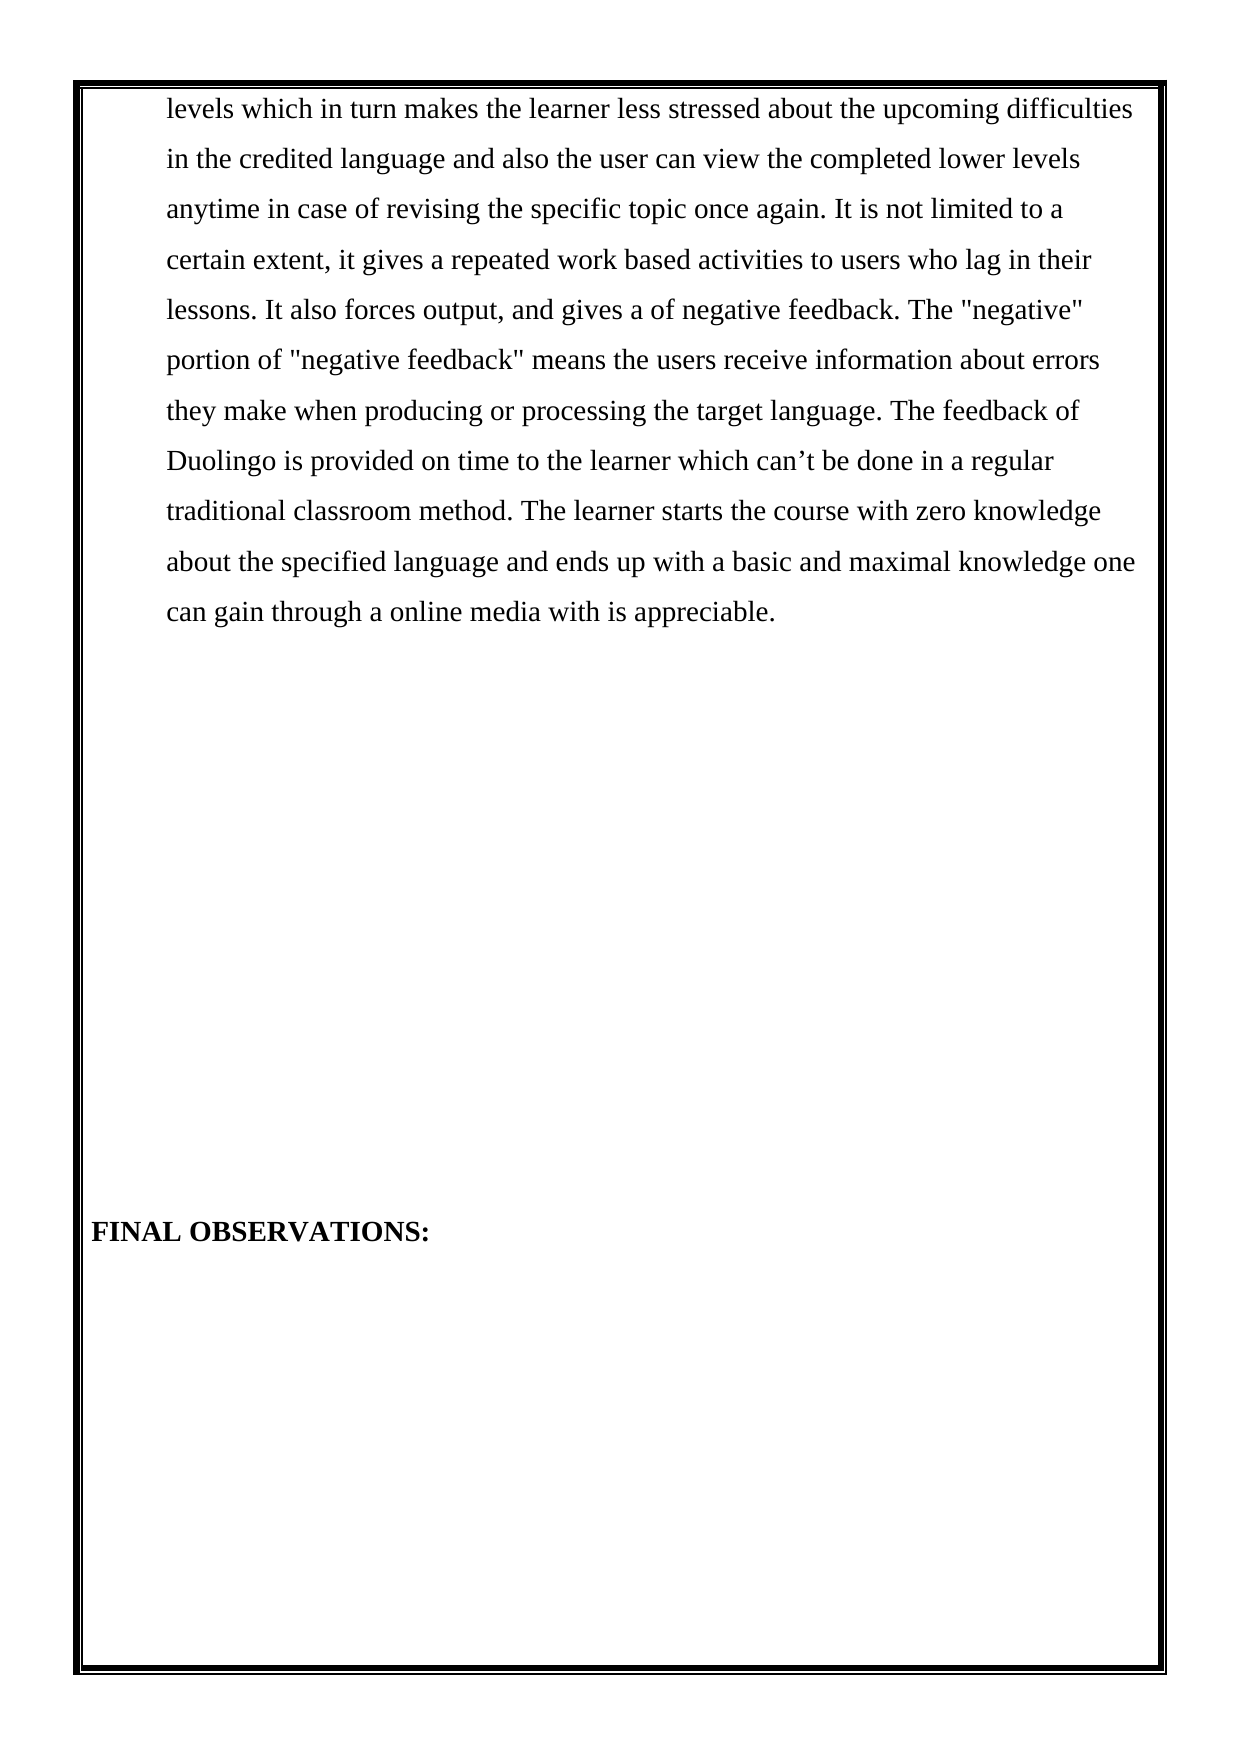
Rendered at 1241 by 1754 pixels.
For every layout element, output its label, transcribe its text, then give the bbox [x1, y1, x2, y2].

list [166, 91, 1149, 628]
text FINAL OBSERVATIONS: [91, 1214, 1149, 1248]
